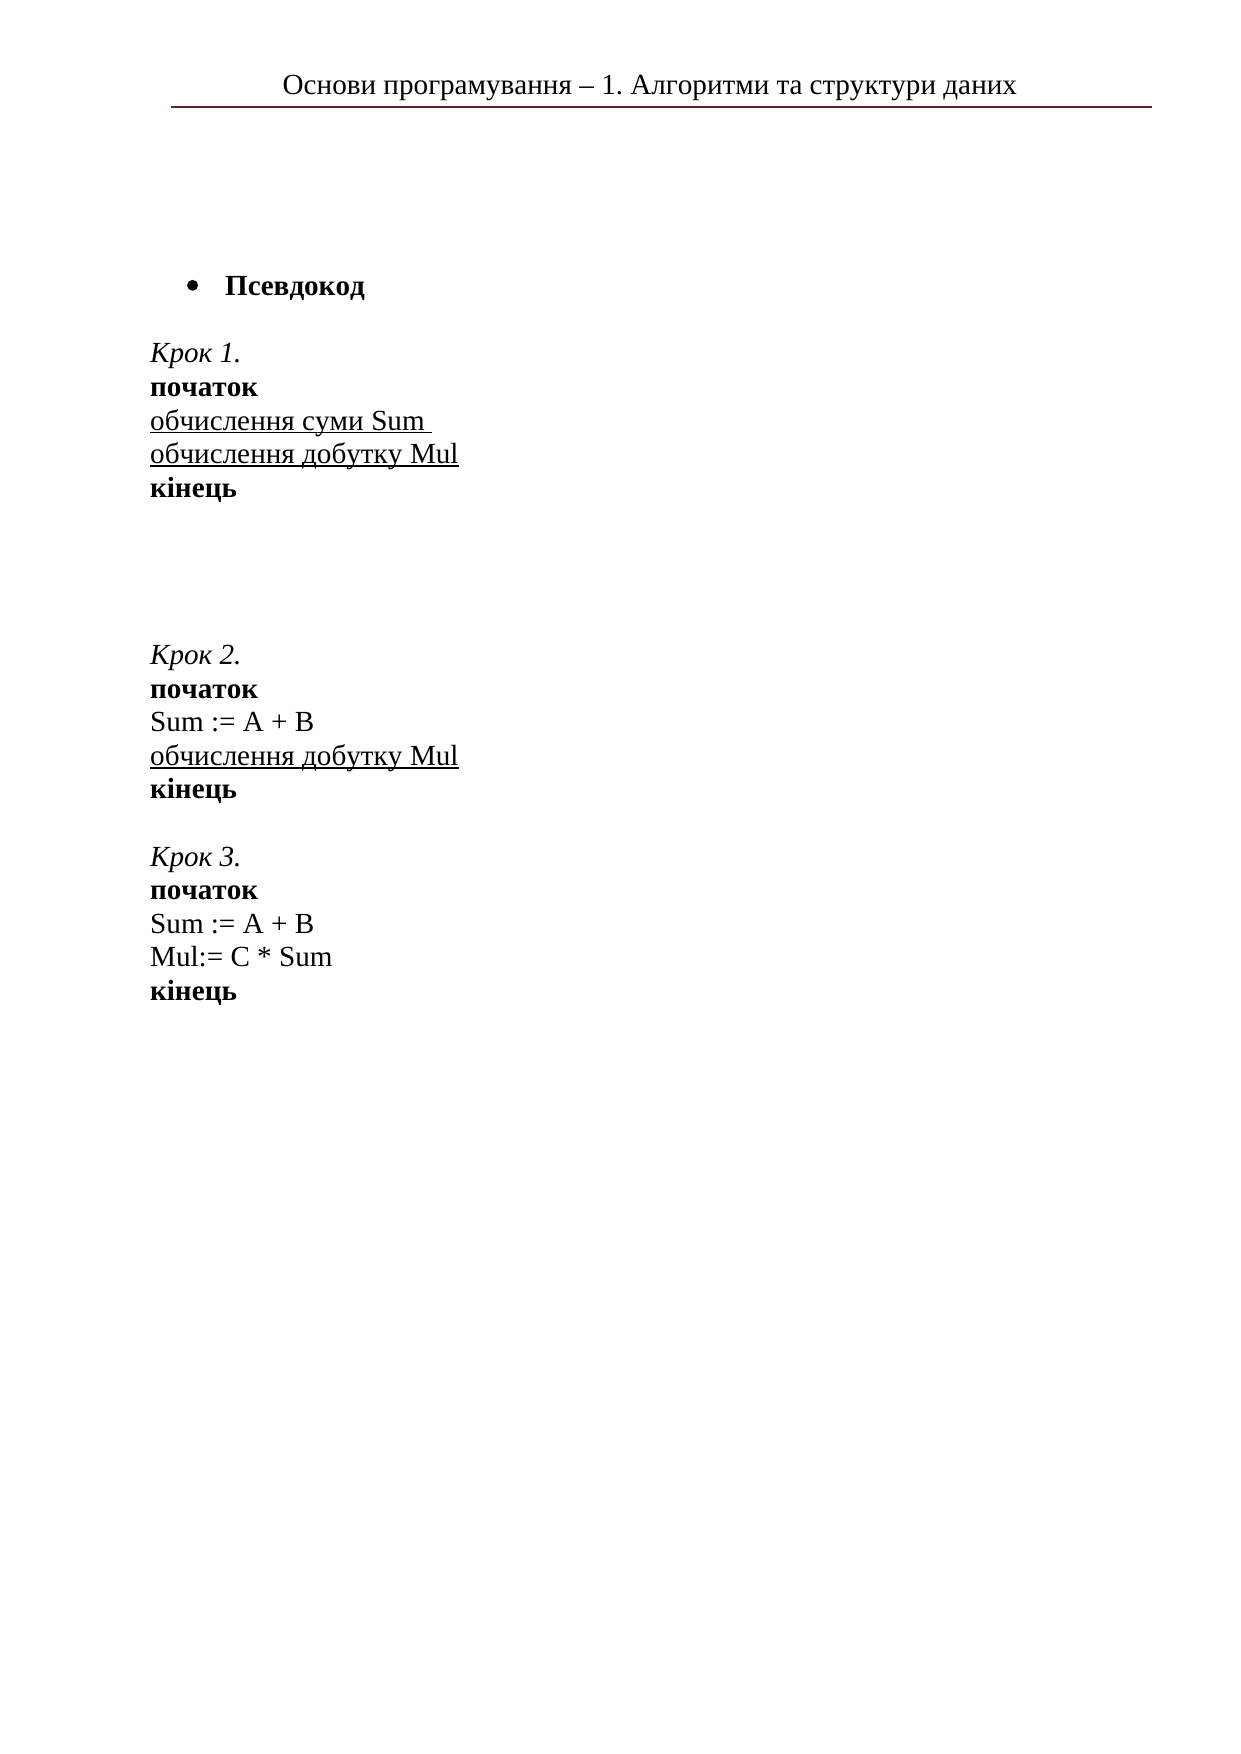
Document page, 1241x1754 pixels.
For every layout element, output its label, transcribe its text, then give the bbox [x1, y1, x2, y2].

text Крок 2. [150, 637, 1152, 671]
text початок [150, 369, 1152, 403]
text Крок 3. [150, 839, 1152, 872]
text кінець [150, 772, 1152, 805]
text обчислення добутку Mul [150, 436, 1152, 470]
text Sum := А + В [150, 906, 1152, 939]
text початок [150, 671, 1152, 704]
text Sum := А + В [150, 704, 1152, 738]
list Псевдокод [187, 268, 1152, 302]
text Mul:= C * Sum [150, 939, 1152, 973]
text обчислення суми Sum [150, 403, 1152, 436]
text кінець [150, 470, 1152, 503]
text початок [150, 872, 1152, 906]
text кінець [150, 973, 1152, 1006]
text Крок 1. [150, 336, 1152, 369]
text обчислення добутку Mul [150, 738, 1152, 772]
